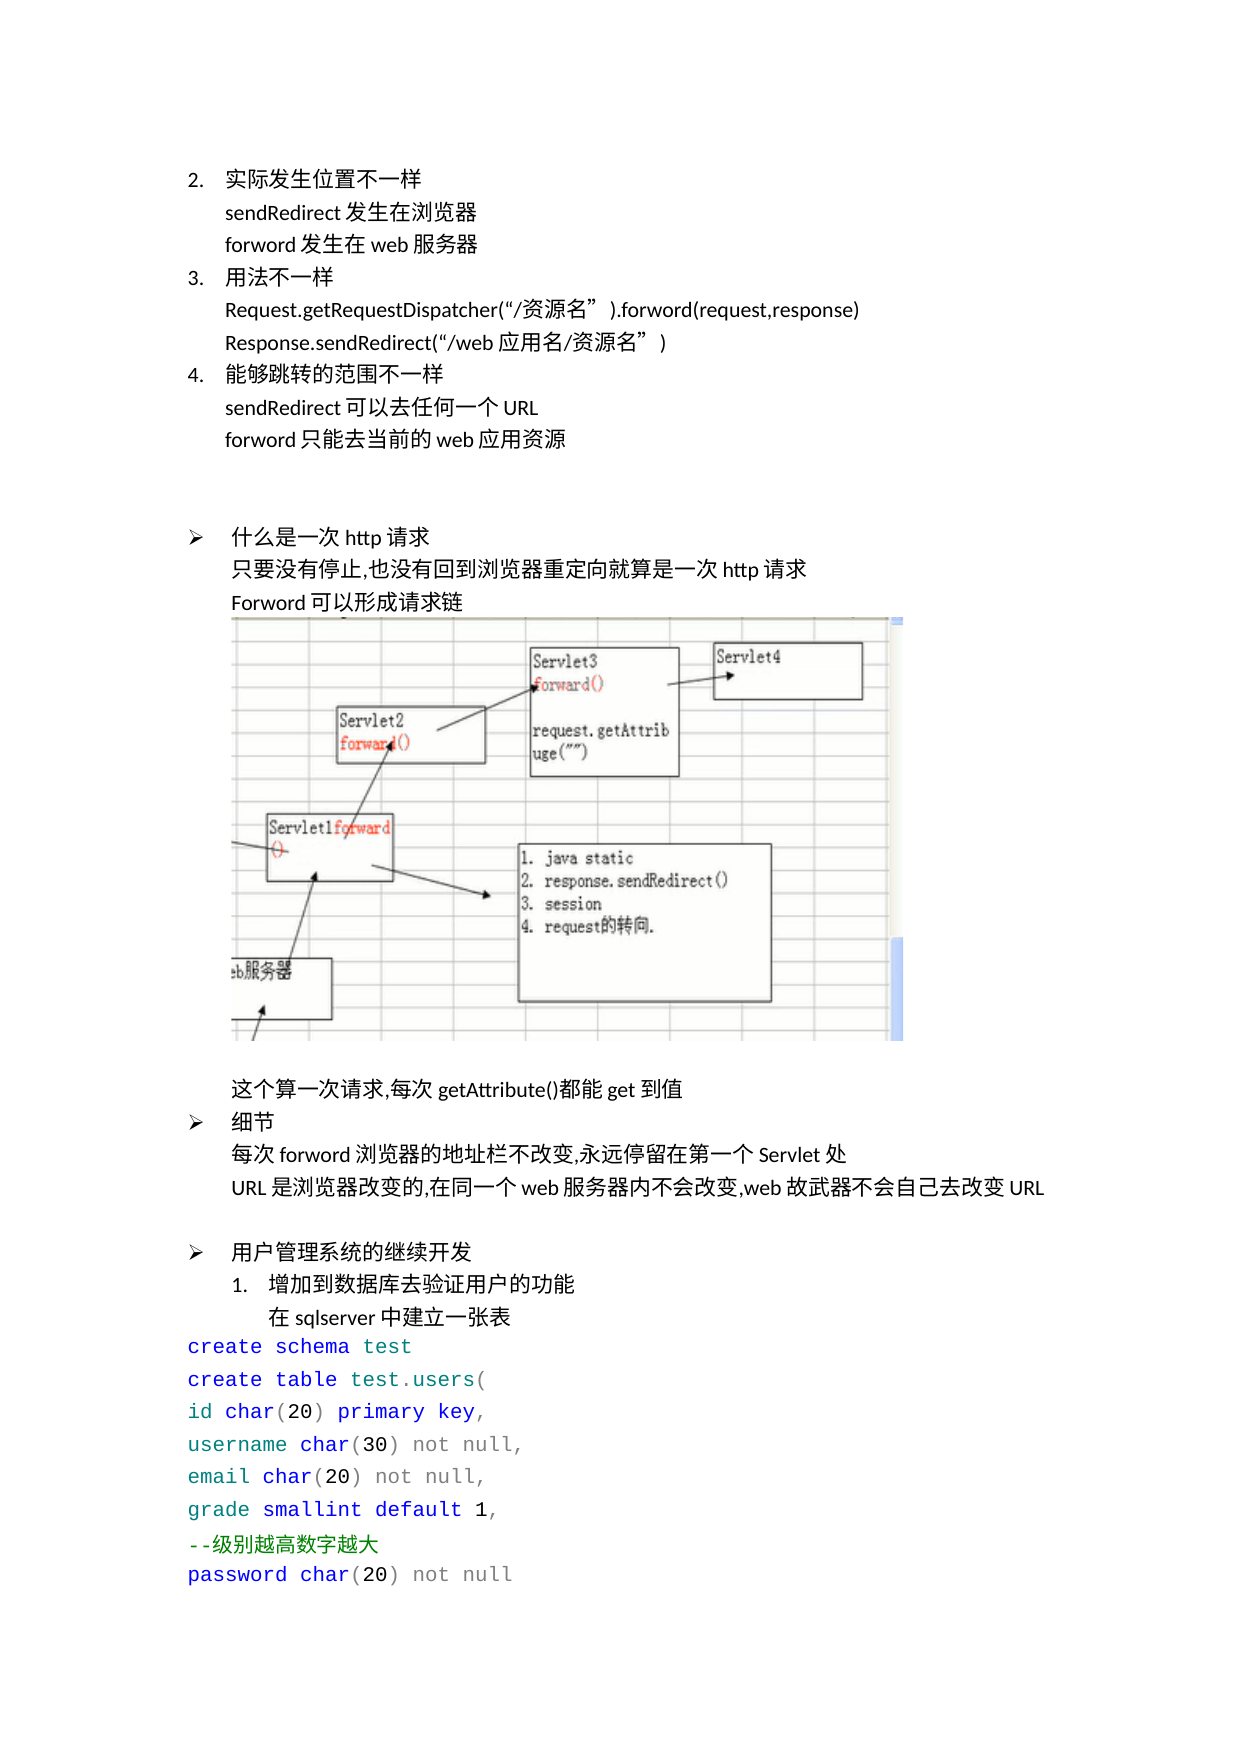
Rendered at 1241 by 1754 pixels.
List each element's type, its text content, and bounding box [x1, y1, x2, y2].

text create table test.users( [187, 1364, 1053, 1397]
list 用法不一样 [187, 259, 1053, 292]
list 什么是一次http请求 [187, 519, 1053, 552]
list 增加到数据库去验证用户的功能 [231, 1267, 1053, 1299]
list 实际发生位置不一样 [187, 162, 1053, 194]
list 细节 [187, 1104, 1053, 1137]
list 用户管理系统的继续开发 [187, 1234, 1053, 1267]
list 只要没有停止,也没有回到浏览器重定向就算是一次http请求 [231, 552, 1053, 584]
list 能够跳转的范围不一样 [187, 357, 1053, 389]
list 这个算一次请求,每次getAttribute()都能get到值 [231, 1072, 1053, 1104]
list sendRedirect发生在浏览器 [225, 194, 1053, 227]
list sendRedirect可以去任何一个URL [225, 389, 1053, 422]
text email char(20) not null, [187, 1462, 1053, 1494]
picture [231, 617, 904, 1041]
list Response.sendRedirect(“/web应用名/资源名”) [225, 324, 1053, 357]
text username char(30) not null, [187, 1429, 1053, 1462]
text grade smallint default 1, [187, 1494, 1053, 1527]
list Request.getRequestDispatcher(“/资源名”).forword(request,response) [225, 292, 1053, 324]
list 每次forword浏览器的地址栏不改变,永远停留在第一个Servlet处 [231, 1137, 1053, 1169]
list forword发生在web服务器 [225, 227, 1053, 259]
list 在sqlserver中建立一张表 [269, 1299, 1053, 1332]
text create schema test [187, 1332, 1053, 1364]
text id char(20) primary key, [187, 1397, 1053, 1429]
list Forword可以形成请求链 [231, 584, 1053, 617]
text password char(20) not null [187, 1559, 1053, 1592]
text --级别越高数字越大 [187, 1527, 1053, 1559]
list forword只能去当前的web应用资源 [225, 422, 1053, 454]
list URL是浏览器改变的,在同一个web服务器内不会改变,web故武器不会自己去改变URL [231, 1169, 1053, 1202]
